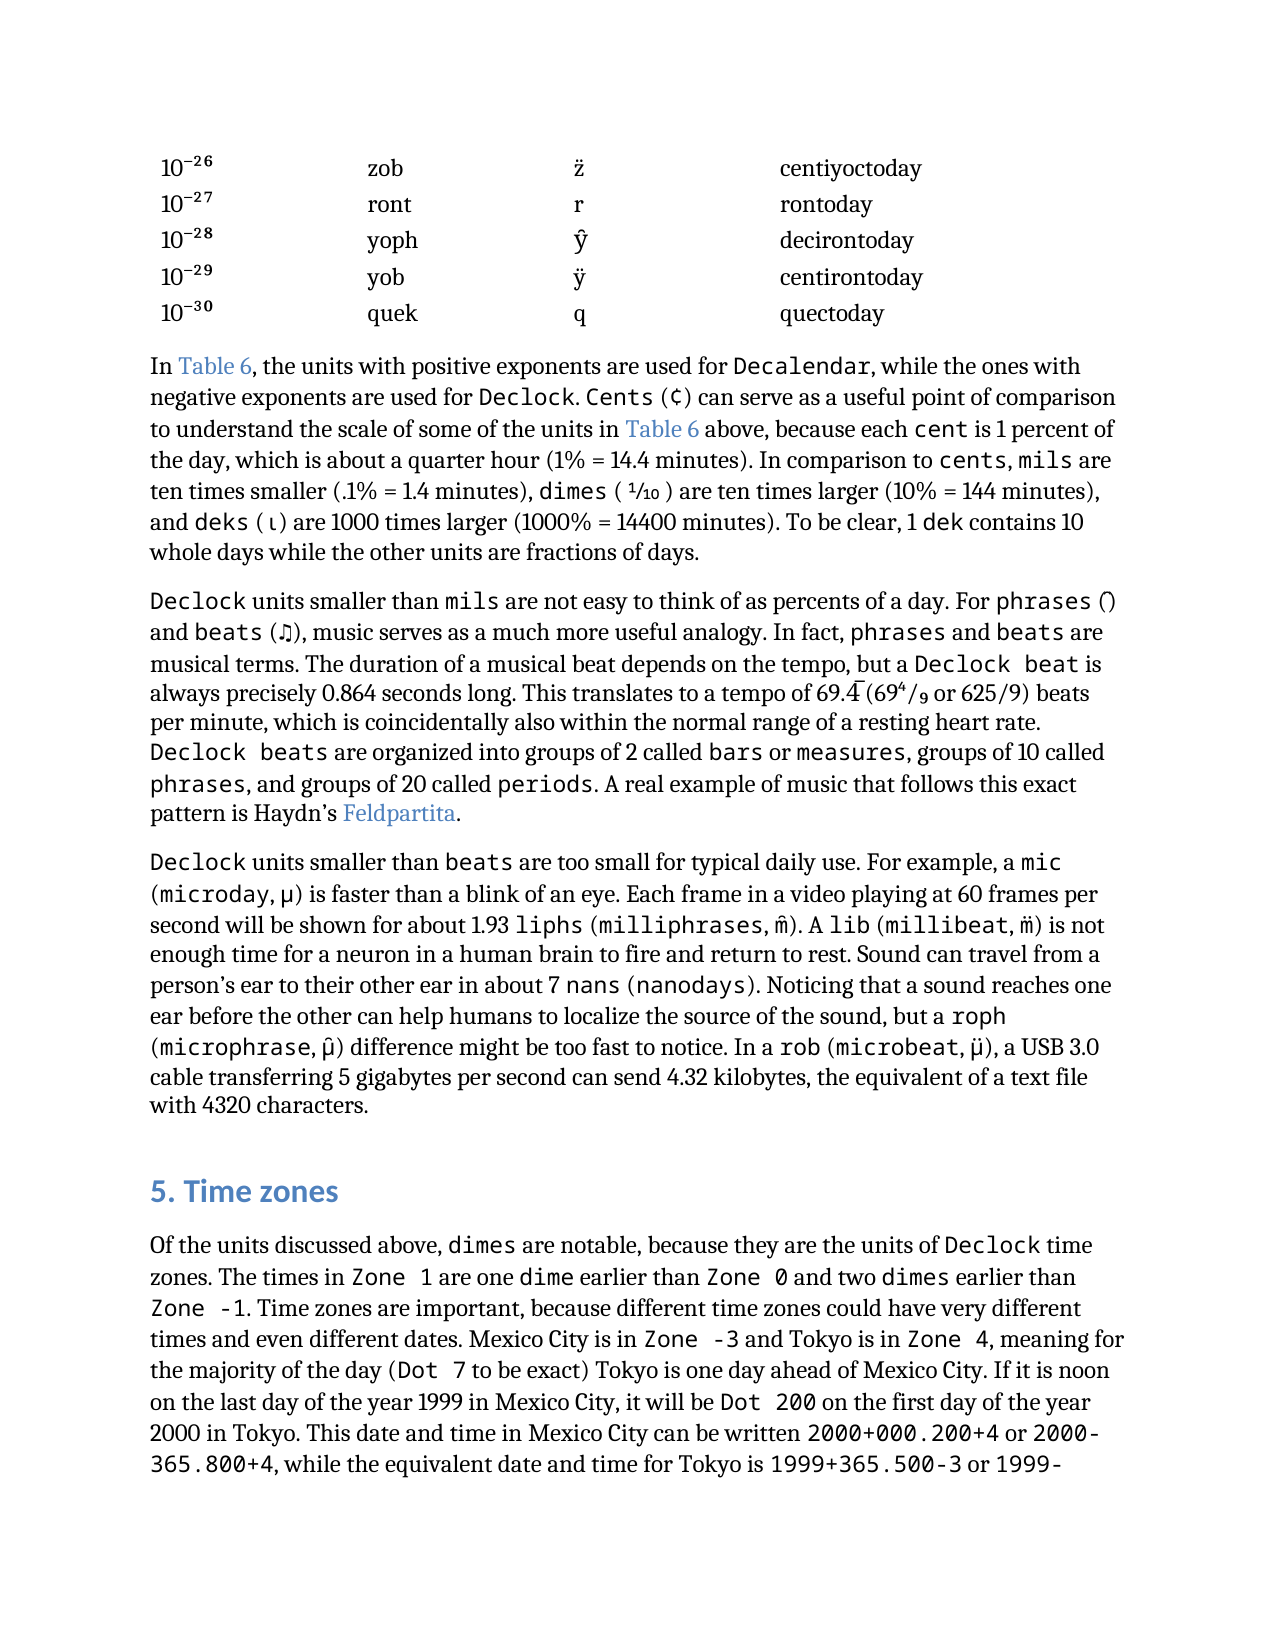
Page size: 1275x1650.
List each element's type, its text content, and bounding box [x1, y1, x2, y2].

subtitle 5. Time zones [150, 1170, 1125, 1211]
text In Table 6, the units with positive exponents are used for Decalendar, while the ones with negative exponents are used for Declock. Cents (¢) can serve as a useful point of comparison to understand the scale of some of the units in Table 6 above, because each cent is 1 percent of the day, which is about a quarter hour (1% = 14.4 minutes). In comparison to cents, mils are ten times smaller (.1% = 1.4 minutes), dimes (⅒) are ten times larger (10% = 144 minutes), and deks (ι) are 1000 times larger (1000% = 14400 minutes). To be clear, 1 dek contains 10 whole days while the other units are fractions of days. [150, 350, 1125, 566]
text Declock units smaller than mils are not easy to think of as percents of a day. For phrases (̑) and beats (♫), music serves as a much more useful analogy. In fact, phrases and beats are musical terms. The duration of a musical beat depends on the tempo, but a Declock beat is always precisely 0.864 seconds long. This translates to a tempo of 69.4̅ (69⁴/₉ or 625/9) beats per minute, which is coincidentally also within the normal range of a resting heart rate. Declock beats are organized into groups of 2 called bars or measures, groups of 10 called phrases, and groups of 20 called periods. A real example of music that follows this exact pattern is Haydn’s Feldpartita. [150, 585, 1125, 827]
text Declock units smaller than beats are too small for typical daily use. For example, a mic (microday, μ) is faster than a blink of an eye. Each frame in a video playing at 60 frames per second will be shown for about 1.93 liphs (milliphrases, m̑). A lib (millibeat, m̈) is not enough time for a neuron in a human brain to fire and return to rest. Sound can travel from a person’s ear to their other ear in about 7 nans (nanodays). Noticing that a sound reaches one ear before the other can help humans to localize the source of the sound, but a roph (microphrase, μ̑) difference might be too fast to notice. In a rob (microbeat, µ̈), a USB 3.0 cable transferring 5 gigabytes per second can send 4.32 kilobytes, the equivalent of a text file with 4320 characters. [150, 846, 1125, 1120]
